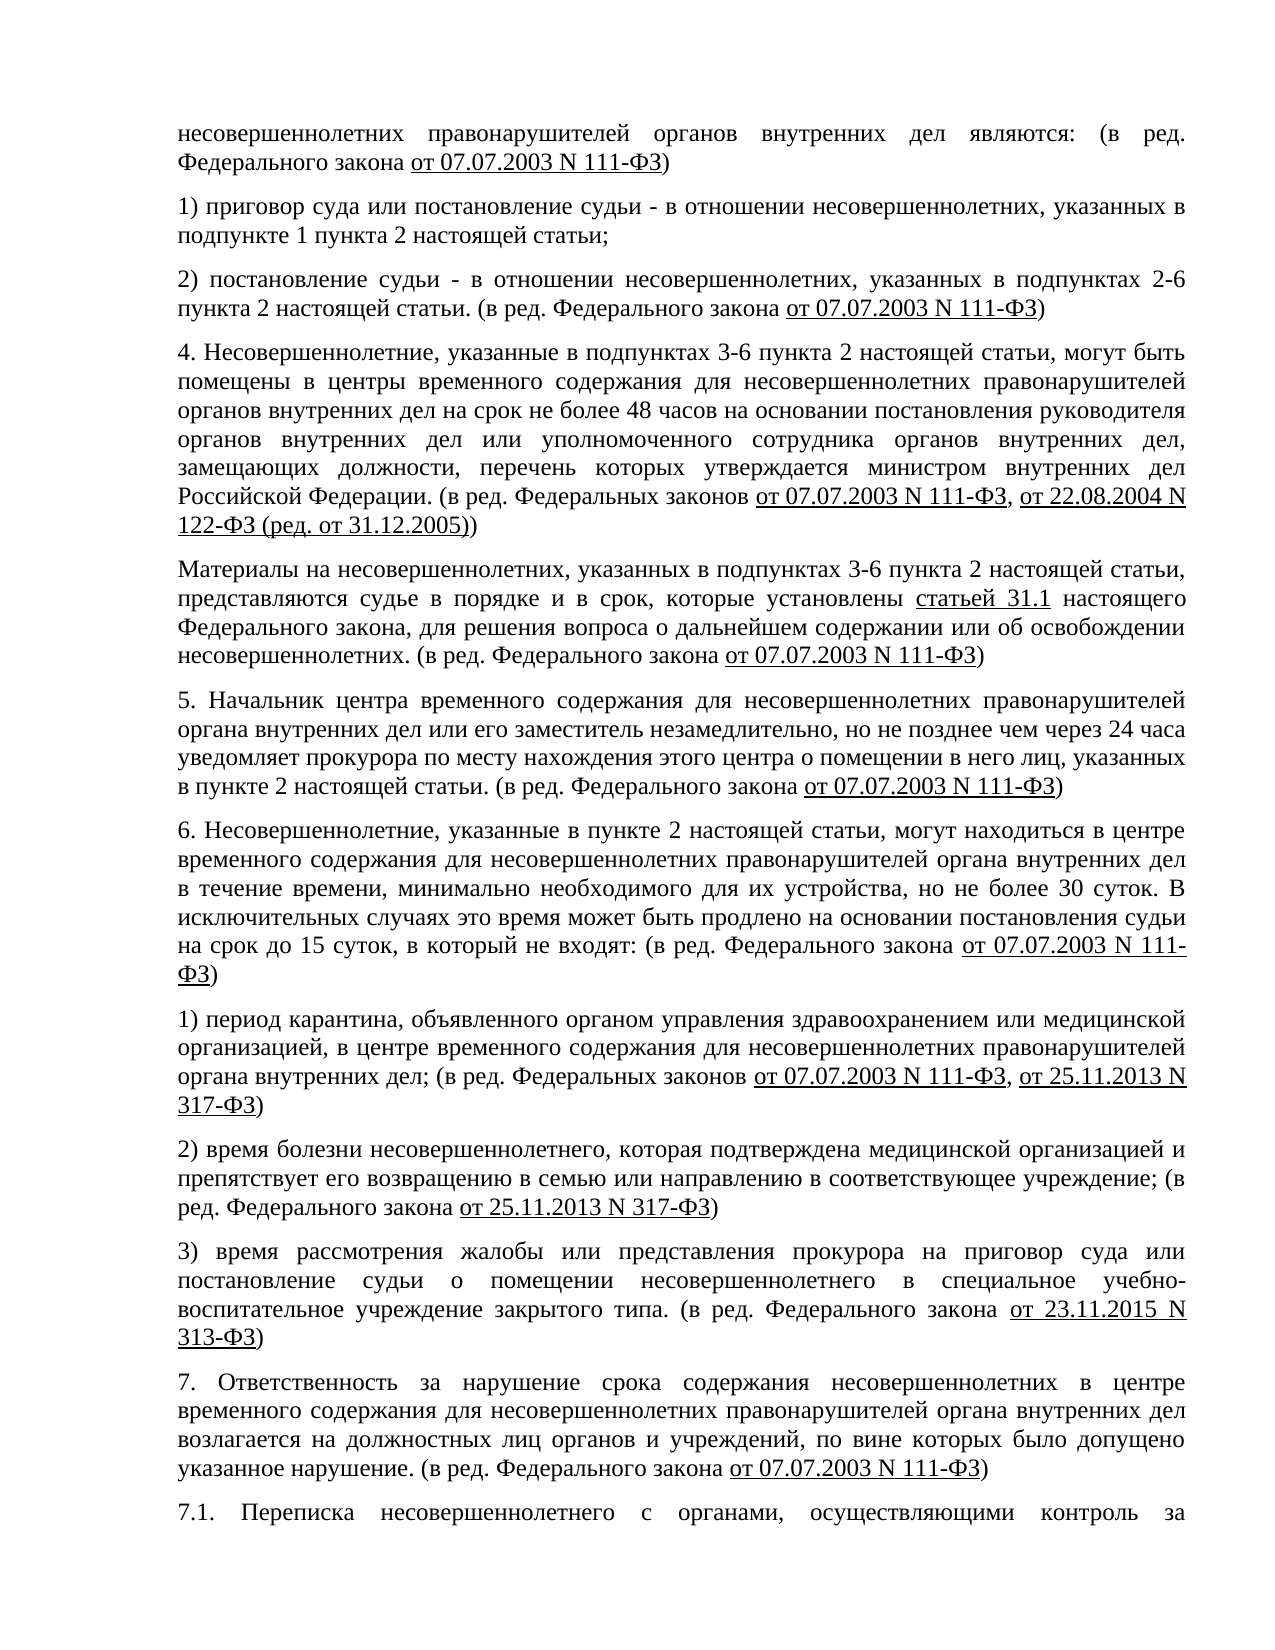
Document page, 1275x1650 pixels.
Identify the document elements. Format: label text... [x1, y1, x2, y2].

text 6. Несовершеннолетние, указанные в пункте 2 настоящей статьи, могут находиться в центре временного содержания для несовершеннолетних правонарушителей органа внутренних дел в течение времени, минимально необходимого для их устройства, но не более 30 суток. В исключительных случаях это время может быть продлено на основании постановления судьи на срок до 15 суток, в который не входят: (в ред. Федерального закона от 07.07.2003 N 111-ФЗ) [177, 816, 1186, 988]
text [177, 118, 1186, 176]
text 7. Ответственность за нарушение срока содержания несовершеннолетних в центре временного содержания для несовершеннолетних правонарушителей органа внутренних дел возлагается на должностных лиц органов и учреждений, по вине которых было допущено указанное нарушение. (в ред. Федерального закона от 07.07.2003 N 111-ФЗ) [177, 1367, 1186, 1482]
text 3) время рассмотрения жалобы или представления прокурора на приговор суда или постановление судьи о помещении несовершеннолетнего в специальное учебно-воспитательное учреждение закрытого типа. (в ред. Федерального закона от 23.11.2015 N 313-ФЗ) [177, 1236, 1186, 1351]
text Материалы на несовершеннолетних, указанных в подпунктах 3-6 пункта 2 настоящей статьи, представляются судье в порядке и в срок, которые установлены статьей 31.1 настоящего Федерального закона, для решения вопроса о дальнейшем содержании или об освобождении несовершеннолетних. (в ред. Федерального закона от 07.07.2003 N 111-ФЗ) [177, 554, 1186, 669]
text 2) время болезни несовершеннолетнего, которая подтверждена медицинской организацией и препятствует его возвращению в семью или направлению в соответствующее учреждение; (в ред. Федерального закона от 25.11.2013 N 317-ФЗ) [177, 1134, 1186, 1221]
text 5. Начальник центра временного содержания для несовершеннолетних правонарушителей органа внутренних дел или его заместитель незамедлительно, но не позднее чем через 24 часа уведомляет прокурора по месту нахождения этого центра о помещении в него лиц, указанных в пункте 2 настоящей статьи. (в ред. Федерального закона от 07.07.2003 N 111-ФЗ) [177, 685, 1186, 800]
text 1) период карантина, объявленного органом управления здравоохранением или медицинской организацией, в центре временного содержания для несовершеннолетних правонарушителей органа внутренних дел; (в ред. Федеральных законов от 07.07.2003 N 111-ФЗ, от 25.11.2013 N 317-ФЗ) [177, 1004, 1186, 1119]
text 4. Несовершеннолетние, указанные в подпунктах 3-6 пункта 2 настоящей статьи, могут быть помещены в центры временного содержания для несовершеннолетних правонарушителей органов внутренних дел на срок не более 48 часов на основании постановления руководителя органов внутренних дел или уполномоченного сотрудника органов внутренних дел, замещающих должности, перечень которых утверждается министром внутренних дел Российской Федерации. (в ред. Федеральных законов от 07.07.2003 N 111-ФЗ, от 22.08.2004 N 122-ФЗ (ред. от 31.12.2005)) [177, 337, 1186, 539]
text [177, 1497, 1186, 1526]
text 1) приговор суда или постановление судьи - в отношении несовершеннолетних, указанных в подпункте 1 пункта 2 настоящей статьи; [177, 191, 1186, 249]
text 2) постановление судьи - в отношении несовершеннолетних, указанных в подпунктах 2-6 пункта 2 настоящей статьи. (в ред. Федерального закона от 07.07.2003 N 111-ФЗ) [177, 264, 1186, 322]
